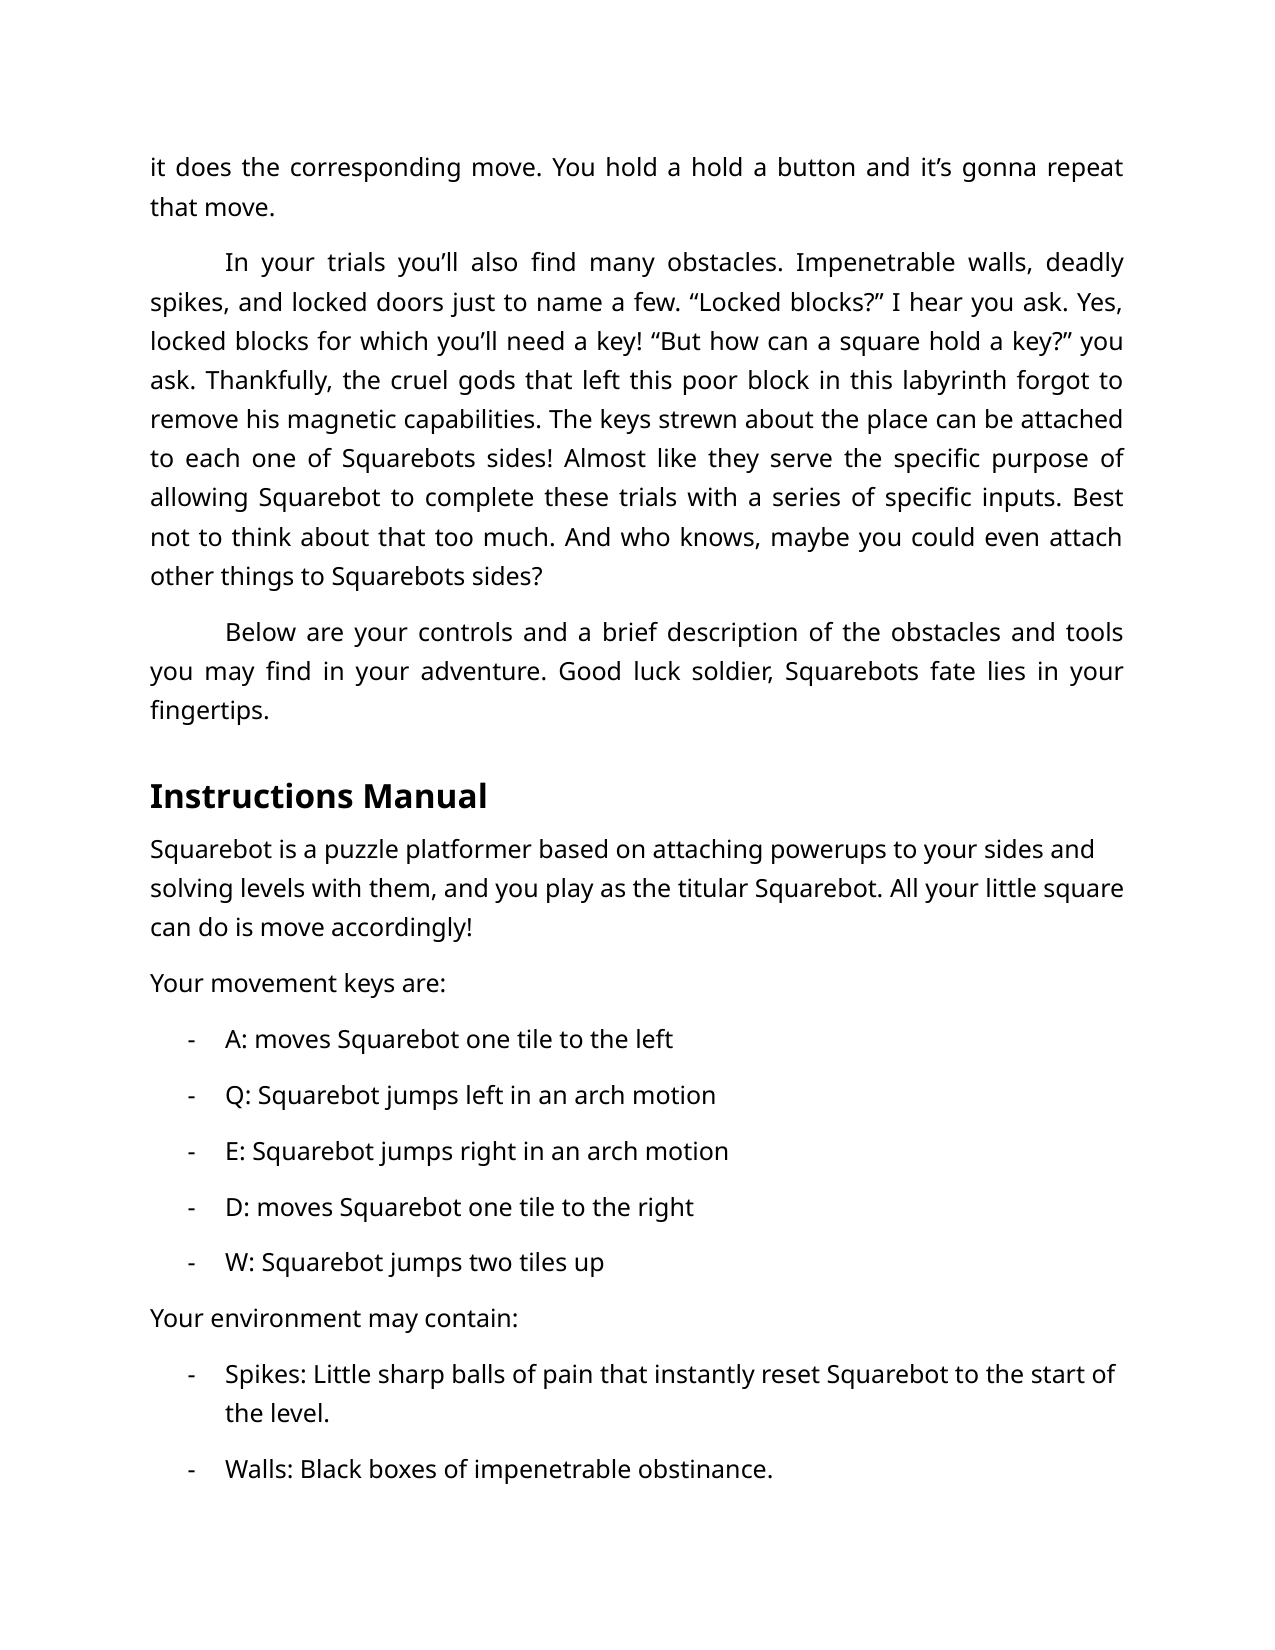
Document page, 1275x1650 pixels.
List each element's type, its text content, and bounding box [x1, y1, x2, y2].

list Q: Squarebot jumps left in an arch motion [187, 1078, 1125, 1112]
text Squarebot is a puzzle platformer based on attaching powerups to your sides and solving levels with them, and you play as the titular Squarebot. All your little square can do is move accordingly! [150, 832, 1125, 944]
text Below are your controls and a brief description of the obstacles and tools you may find in your adventure. Good luck soldier, Squarebots fate lies in your fingertips. [150, 614, 1125, 727]
list D: moves Squarebot one tile to the right [187, 1189, 1125, 1223]
subtitle Instructions Manual [150, 773, 1125, 819]
list A: moves Squarebot one tile to the left [187, 1022, 1125, 1056]
list W: Squarebot jumps two tiles up [187, 1245, 1125, 1279]
list E: Squarebot jumps right in an arch motion [187, 1133, 1125, 1167]
text Your movement keys are: [150, 966, 1125, 1000]
list Spikes: Little sharp balls of pain that instantly reset Squarebot to the start of the level. [187, 1357, 1125, 1430]
list Walls: Black boxes of impenetrable obstinance. [187, 1452, 1125, 1486]
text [150, 150, 1125, 223]
text In your trials you’ll also find many obstacles. Impenetrable walls, deadly spikes, and locked doors just to name a few. “Locked blocks?” I hear you ask. Yes, locked blocks for which you’ll need a key! “But how can a square hold a key?” you ask. Thankfully, the cruel gods that left this poor block in this labyrinth forgot to remove his magnetic capabilities. The keys strewn about the place can be attached to each one of Squarebots sides! Almost like they serve the specific purpose of allowing Squarebot to complete these trials with a series of specific inputs. Best not to think about that too much. And who knows, maybe you could even attach other things to Squarebots sides? [150, 245, 1125, 592]
text Your environment may contain: [150, 1301, 1125, 1335]
